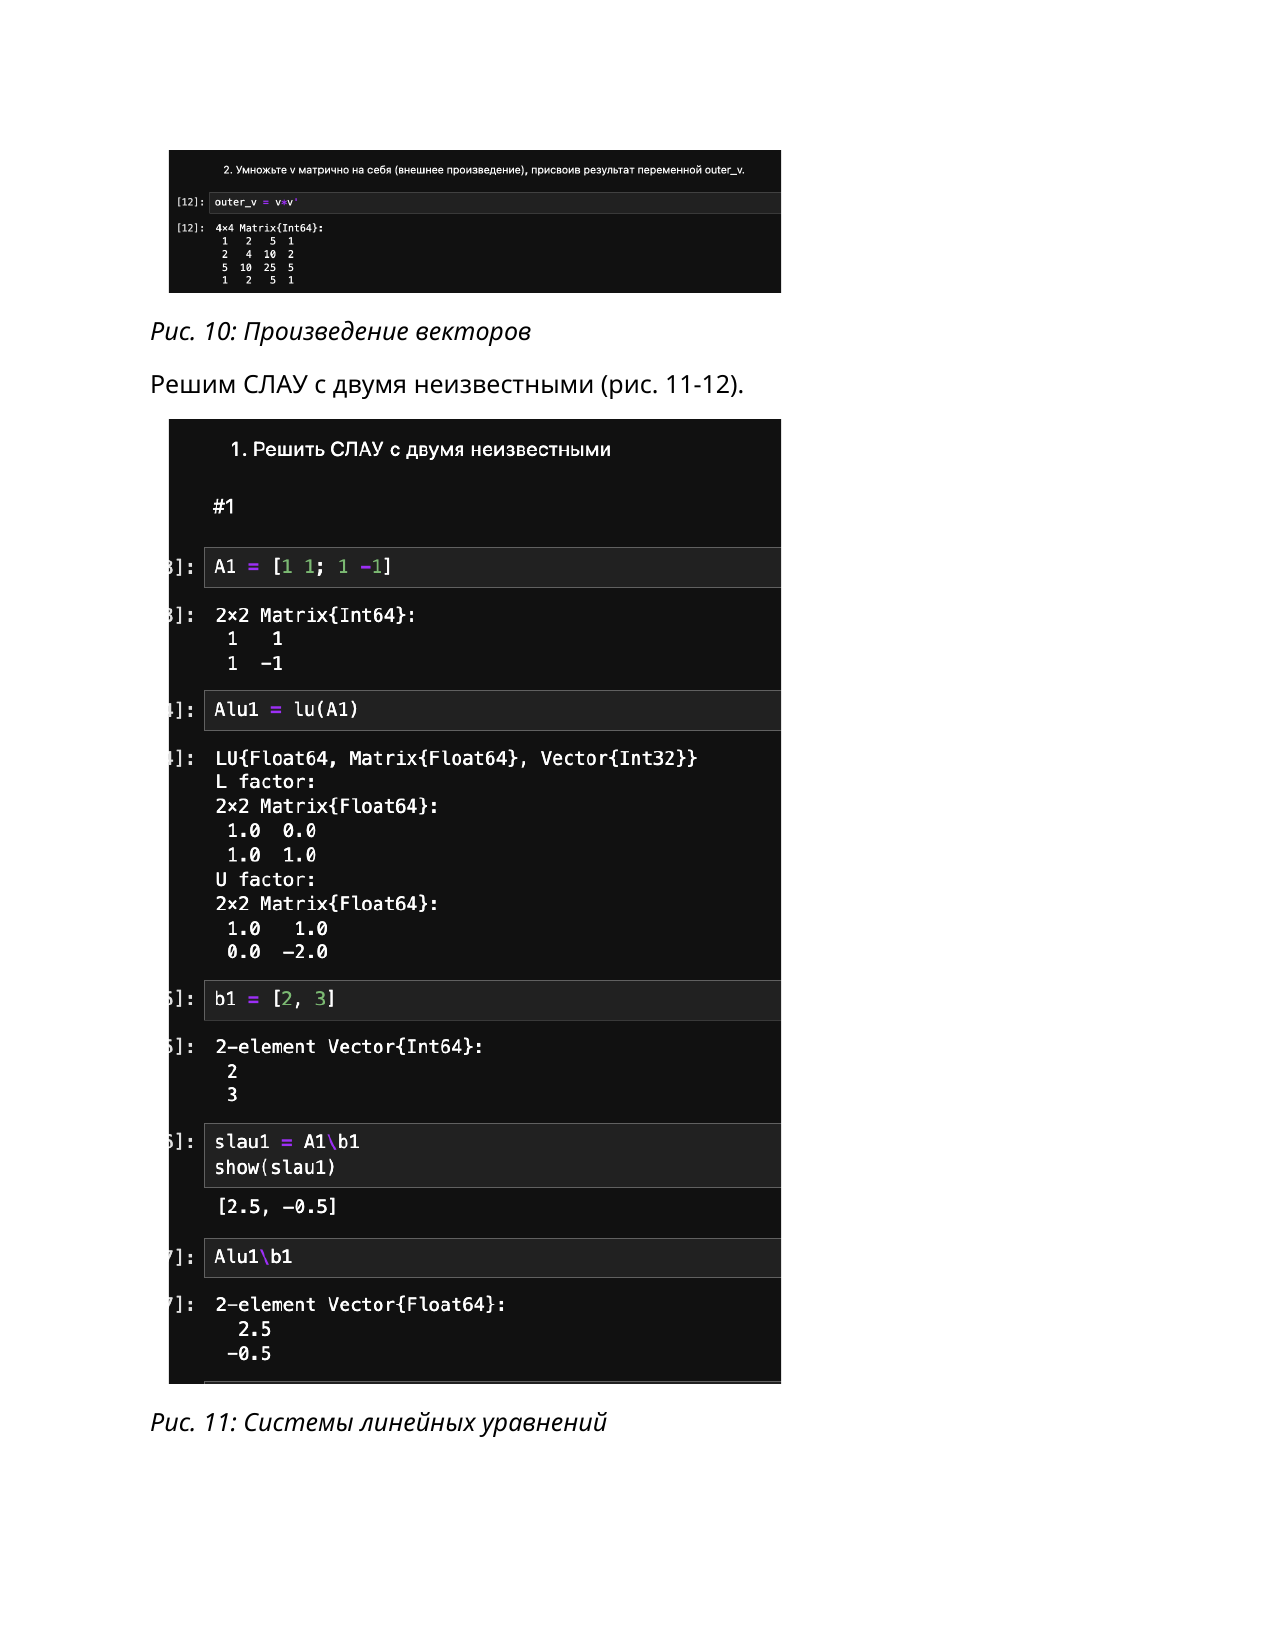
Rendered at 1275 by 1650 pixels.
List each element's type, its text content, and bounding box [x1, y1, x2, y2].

text Рис. 10: Произведение векторов [150, 314, 1125, 348]
text Рис. 11: Системы линейных уравнений [150, 1404, 1125, 1438]
text Решим СЛАУ с двумя неизвестными (рис. 11-12). [150, 367, 1125, 401]
picture [168, 150, 782, 293]
picture [168, 419, 782, 1384]
